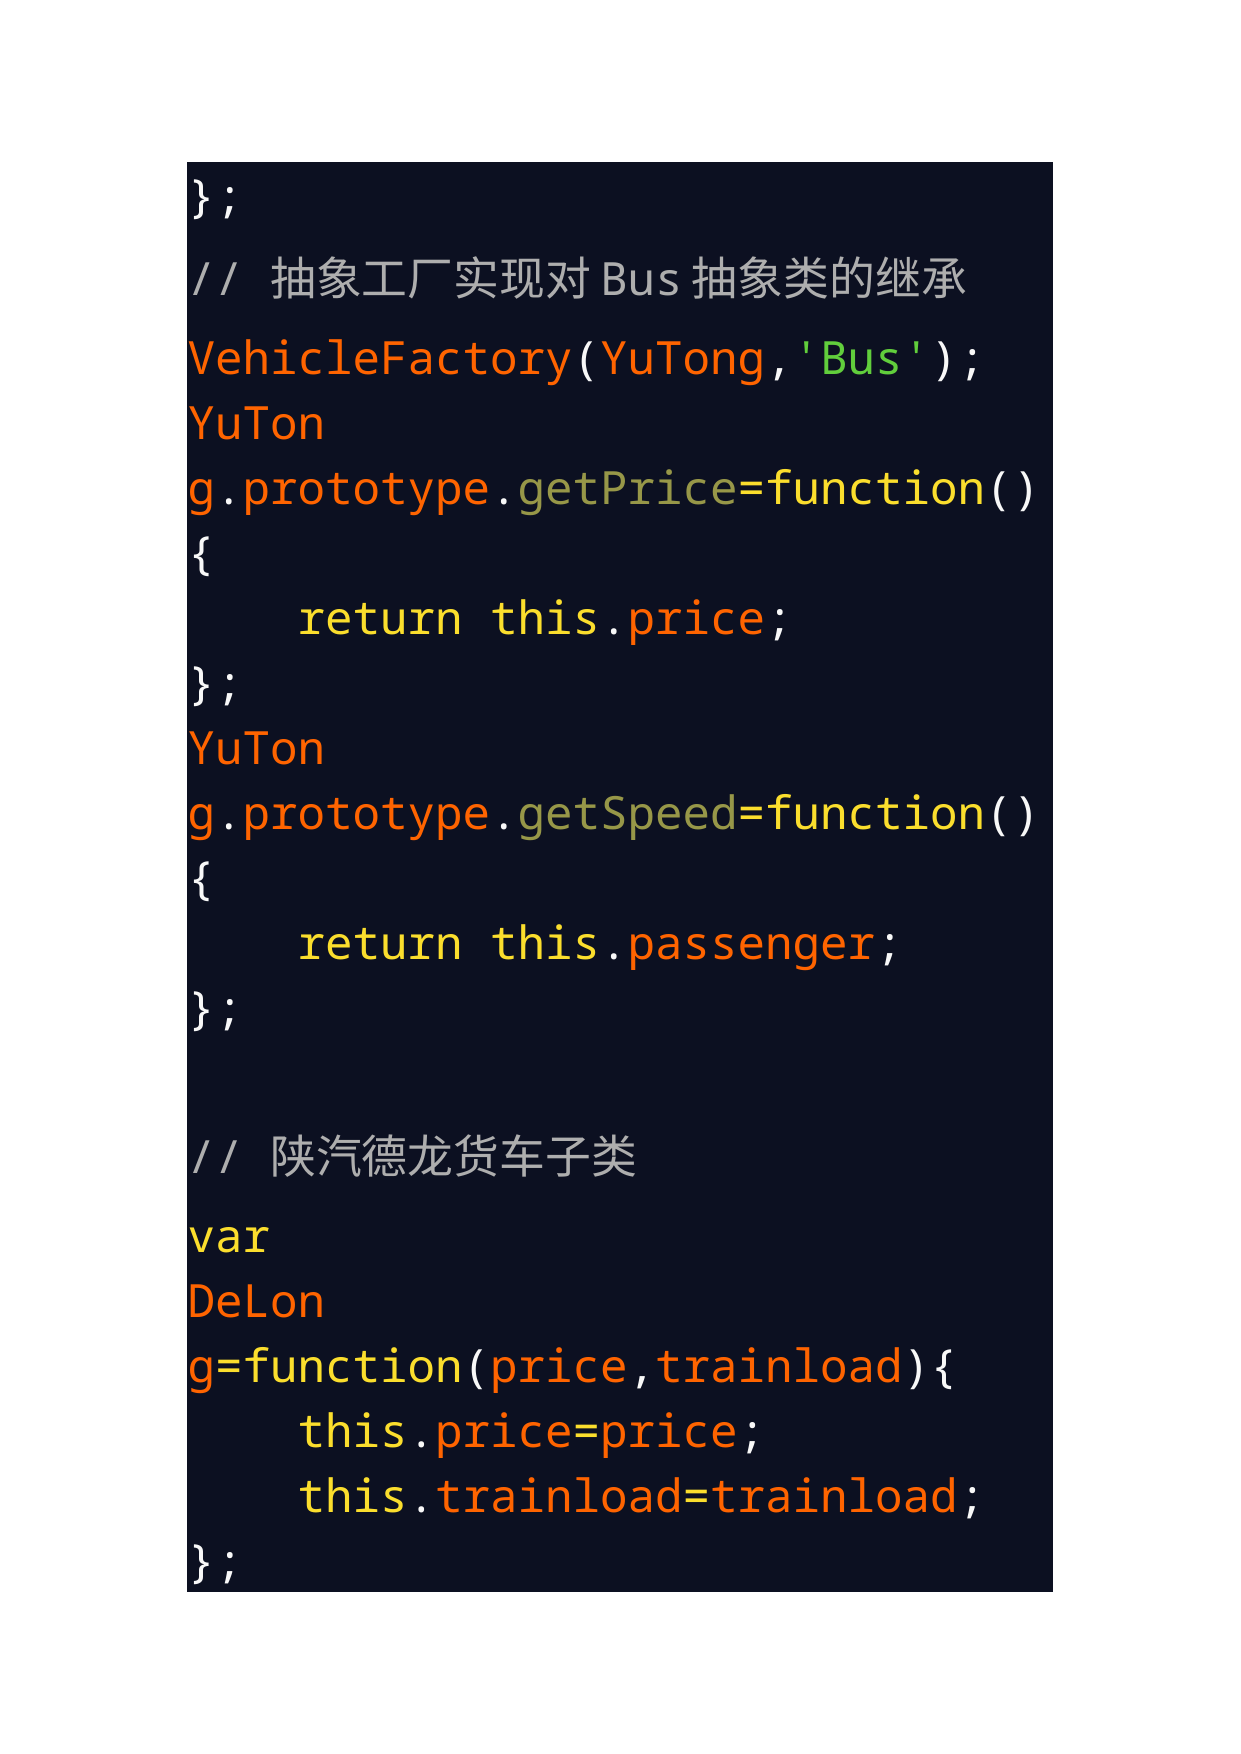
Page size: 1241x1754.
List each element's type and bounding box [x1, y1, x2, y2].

text [187, 162, 1053, 1592]
